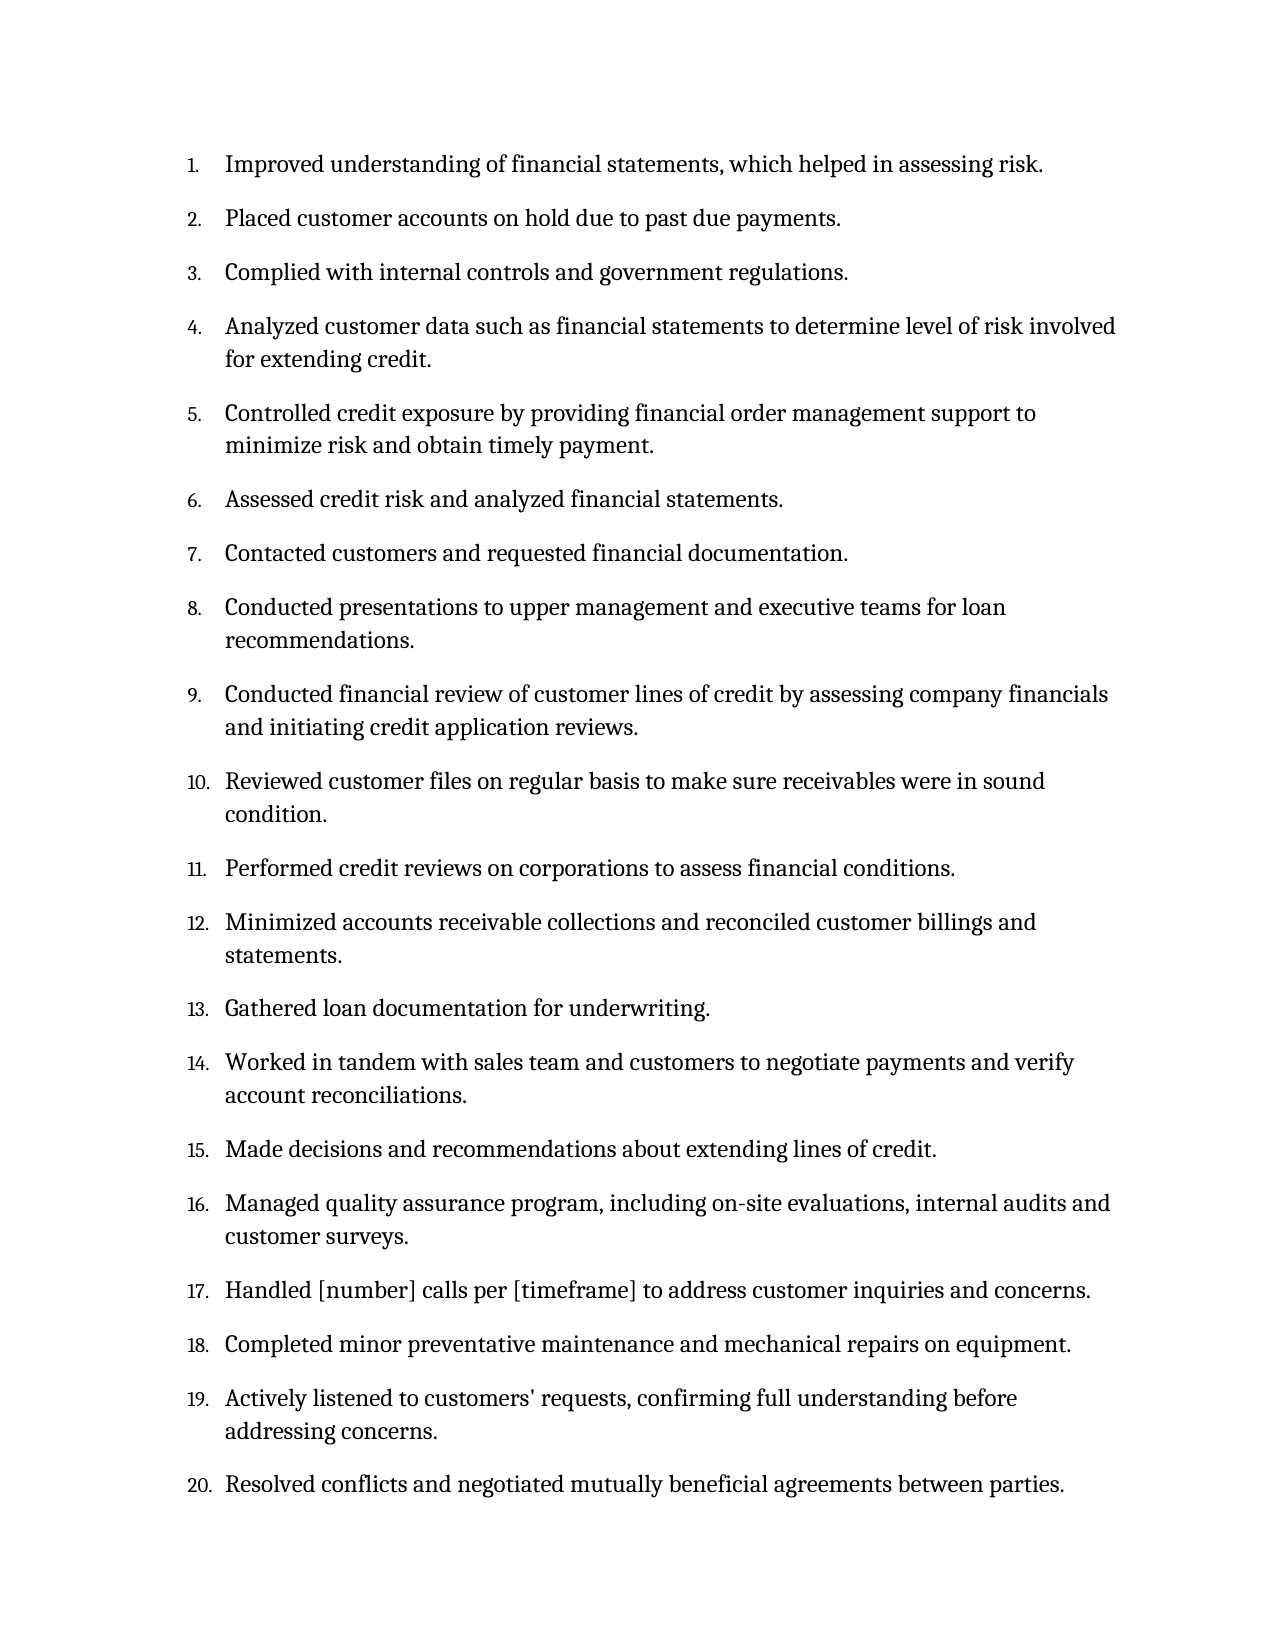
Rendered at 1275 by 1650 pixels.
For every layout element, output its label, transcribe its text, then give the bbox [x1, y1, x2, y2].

list Worked in tandem with sales team and customers to negotiate payments and verify account reconciliations. [187, 1048, 1125, 1110]
list Managed quality assurance program, including on-site evaluations, internal audits and customer surveys. [187, 1189, 1125, 1251]
list Resolved conflicts and negotiated mutually beneficial agreements between parties. [187, 1470, 1125, 1499]
list Conducted presentations to upper management and executive teams for loan recommendations. [187, 593, 1125, 655]
list Made decisions and recommendations about extending lines of credit. [187, 1135, 1125, 1164]
list Gathered loan documentation for underwriting. [187, 994, 1125, 1023]
list Improved understanding of financial statements, which helped in assessing risk. [187, 150, 1125, 179]
list Complied with internal controls and government regulations. [187, 258, 1125, 286]
list Reviewed customer files on regular basis to make sure receivables were in sound condition. [187, 767, 1125, 828]
list Performed credit reviews on corporations to assess financial conditions. [187, 854, 1125, 882]
list Conducted financial review of customer lines of credit by assessing company financials and initiating credit application reviews. [187, 680, 1125, 742]
list Handled [number] calls per [timeframe] to address customer inquiries and concerns. [187, 1276, 1125, 1304]
list Controlled credit exposure by providing financial order management support to minimize risk and obtain timely payment. [187, 398, 1125, 460]
list Analyzed customer data such as financial statements to determine level of risk involved for extending credit. [187, 312, 1125, 373]
list Contacted customers and requested financial documentation. [187, 539, 1125, 568]
list Actively listened to customers' requests, confirming full understanding before addressing concerns. [187, 1383, 1125, 1445]
list Assessed credit risk and analyzed financial statements. [187, 485, 1125, 514]
list Minimized accounts receivable collections and reconciled customer billings and statements. [187, 907, 1125, 969]
list Placed customer accounts on hold due to past due payments. [187, 204, 1125, 233]
list Completed minor preventative maintenance and mechanical repairs on equipment. [187, 1330, 1125, 1358]
